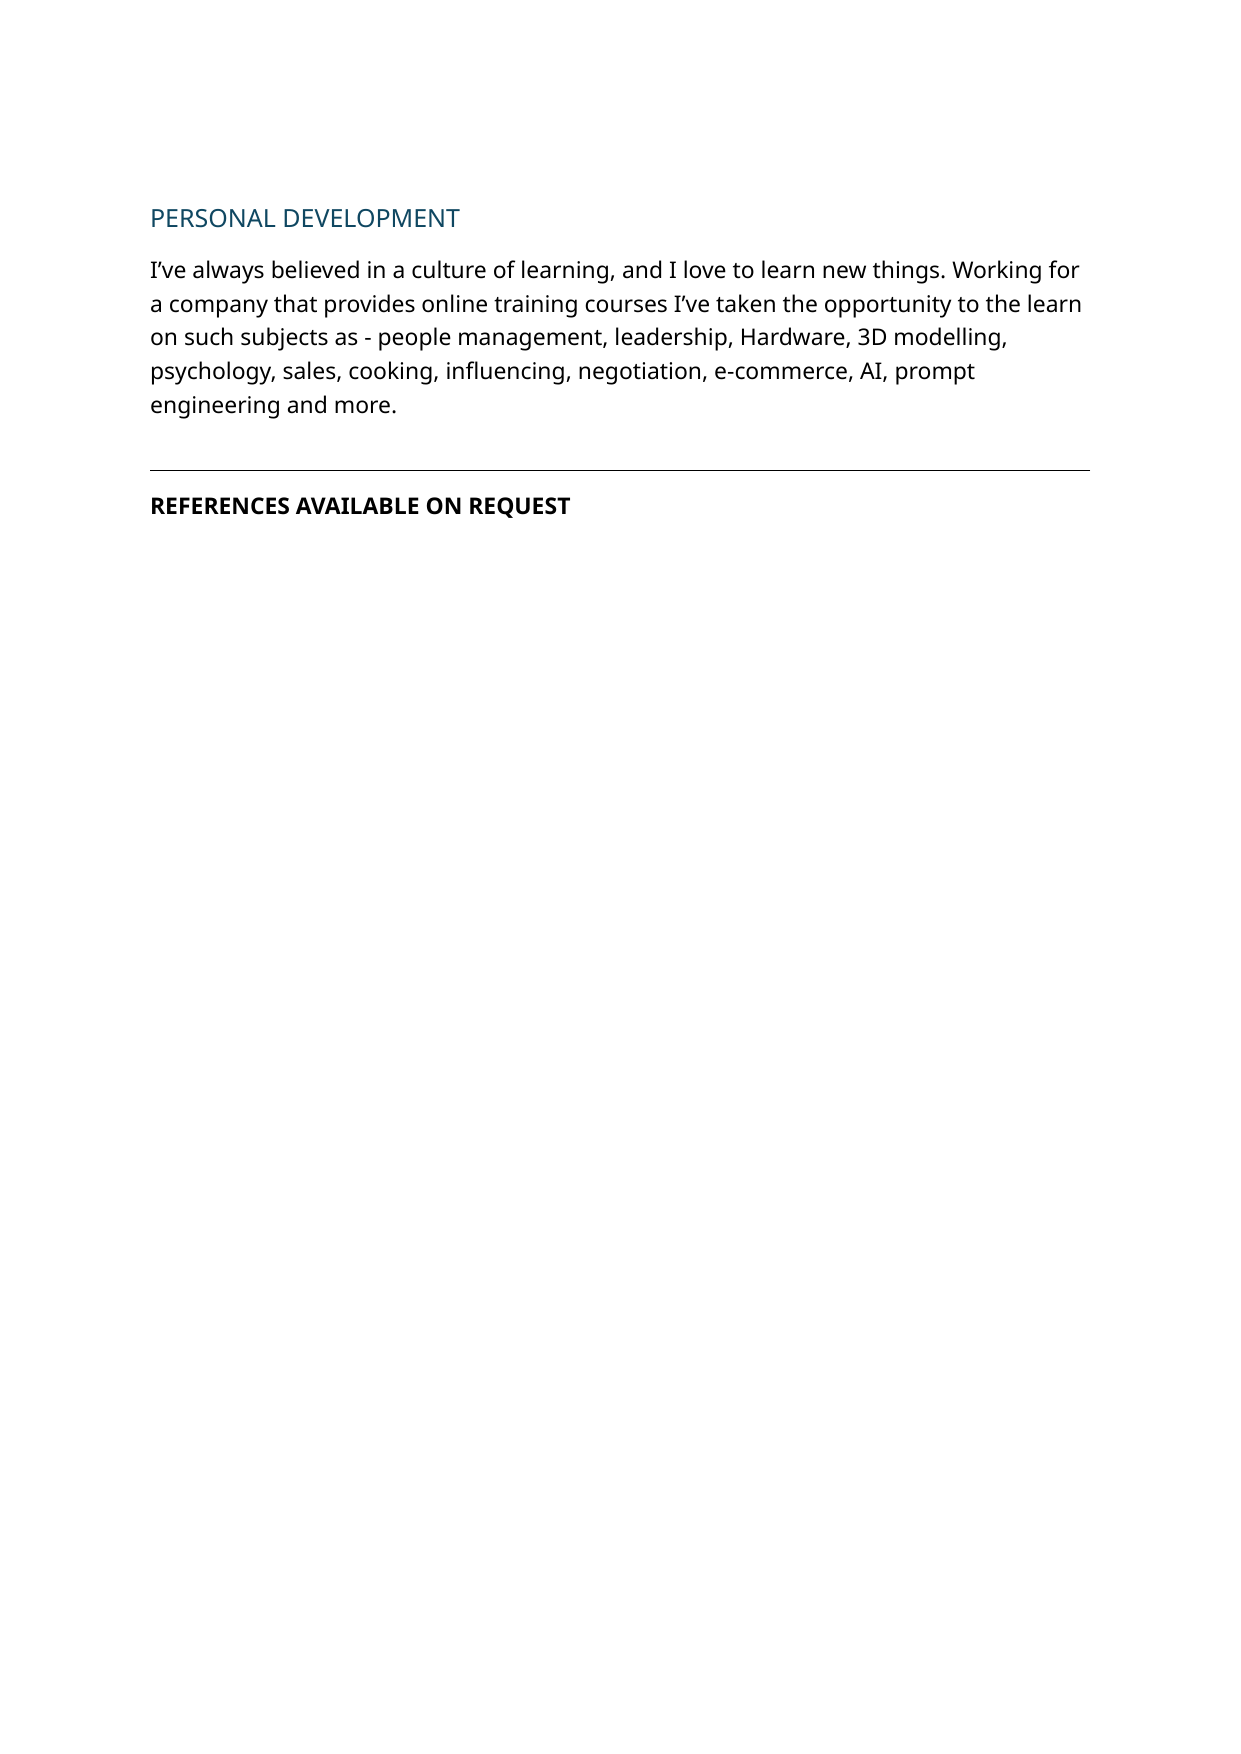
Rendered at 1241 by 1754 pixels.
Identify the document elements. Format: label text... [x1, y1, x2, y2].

text REFERENCES AVAILABLE ON REQUEST [150, 490, 1090, 521]
text I’ve always believed in a culture of learning, and I love to learn new things. Working for a company that provides online training courses I’ve taken the opportunity to the learn on such subjects as - people management, leadership, Hardware, 3D modelling, psychology, sales, cooking, influencing, negotiation, e-commerce, AI, prompt engineering and more. [150, 254, 1090, 420]
text PERSONAL DEVELOPMENT [150, 200, 1090, 234]
